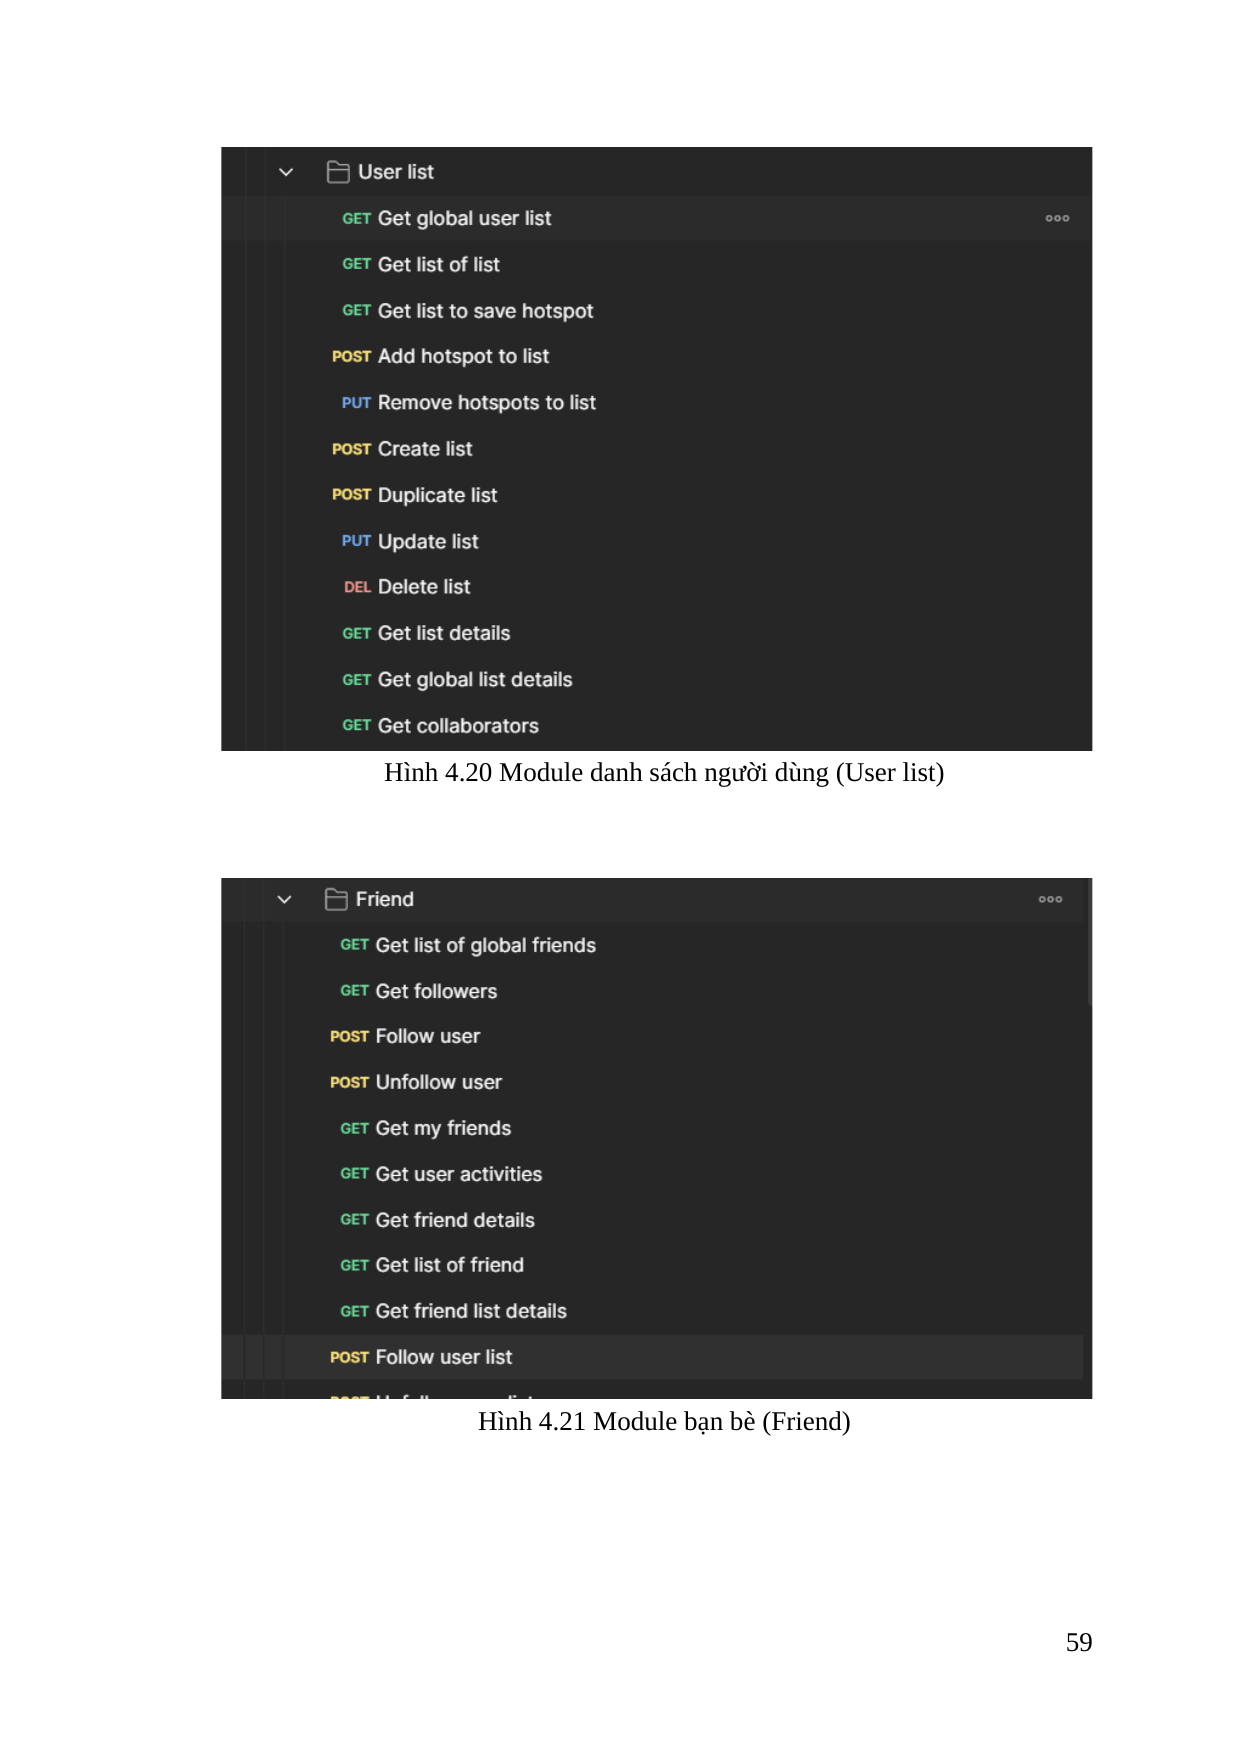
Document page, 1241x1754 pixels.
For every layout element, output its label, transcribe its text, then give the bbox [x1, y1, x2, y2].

picture [221, 878, 1093, 1399]
picture [221, 147, 1093, 751]
